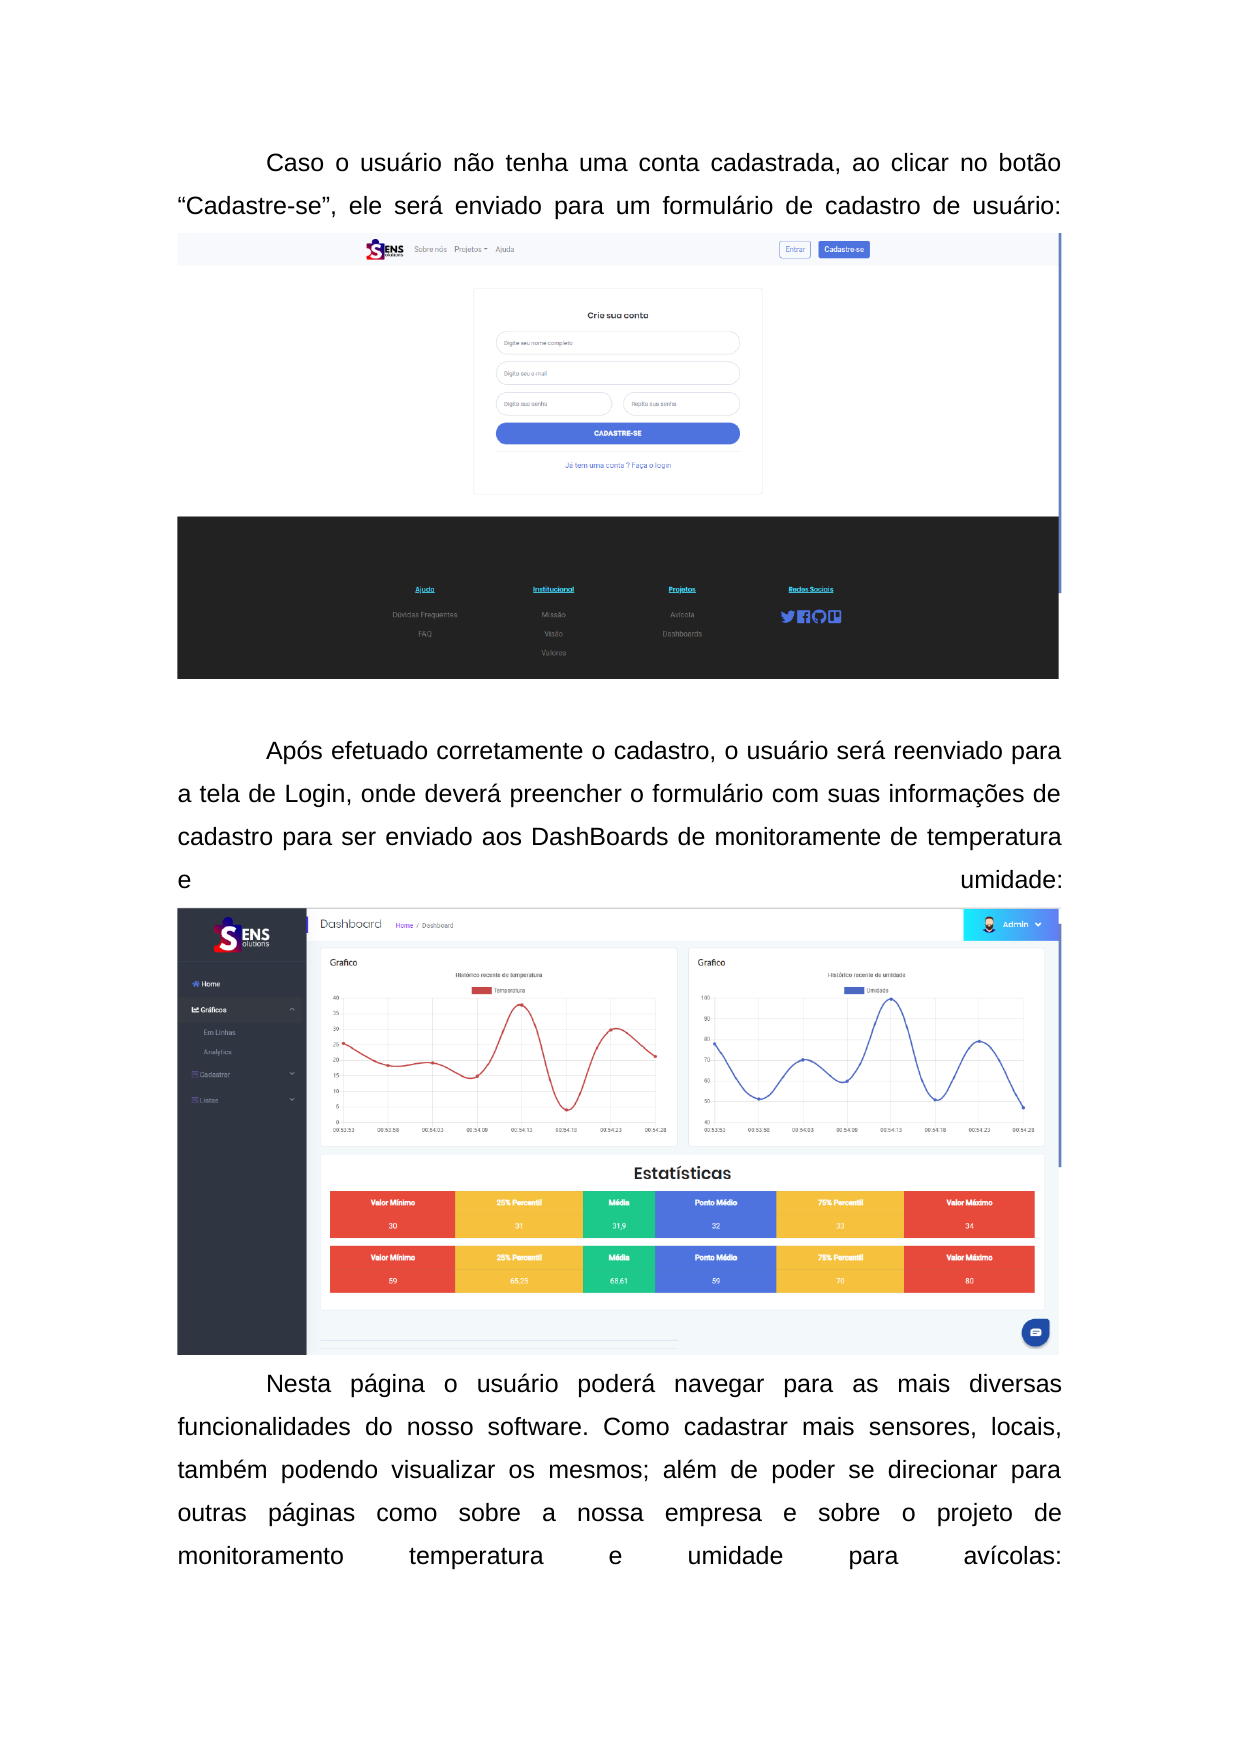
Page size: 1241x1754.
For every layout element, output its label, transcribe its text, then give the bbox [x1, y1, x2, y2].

picture [177, 907, 1062, 1355]
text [177, 1369, 1063, 1570]
picture [177, 233, 1062, 679]
